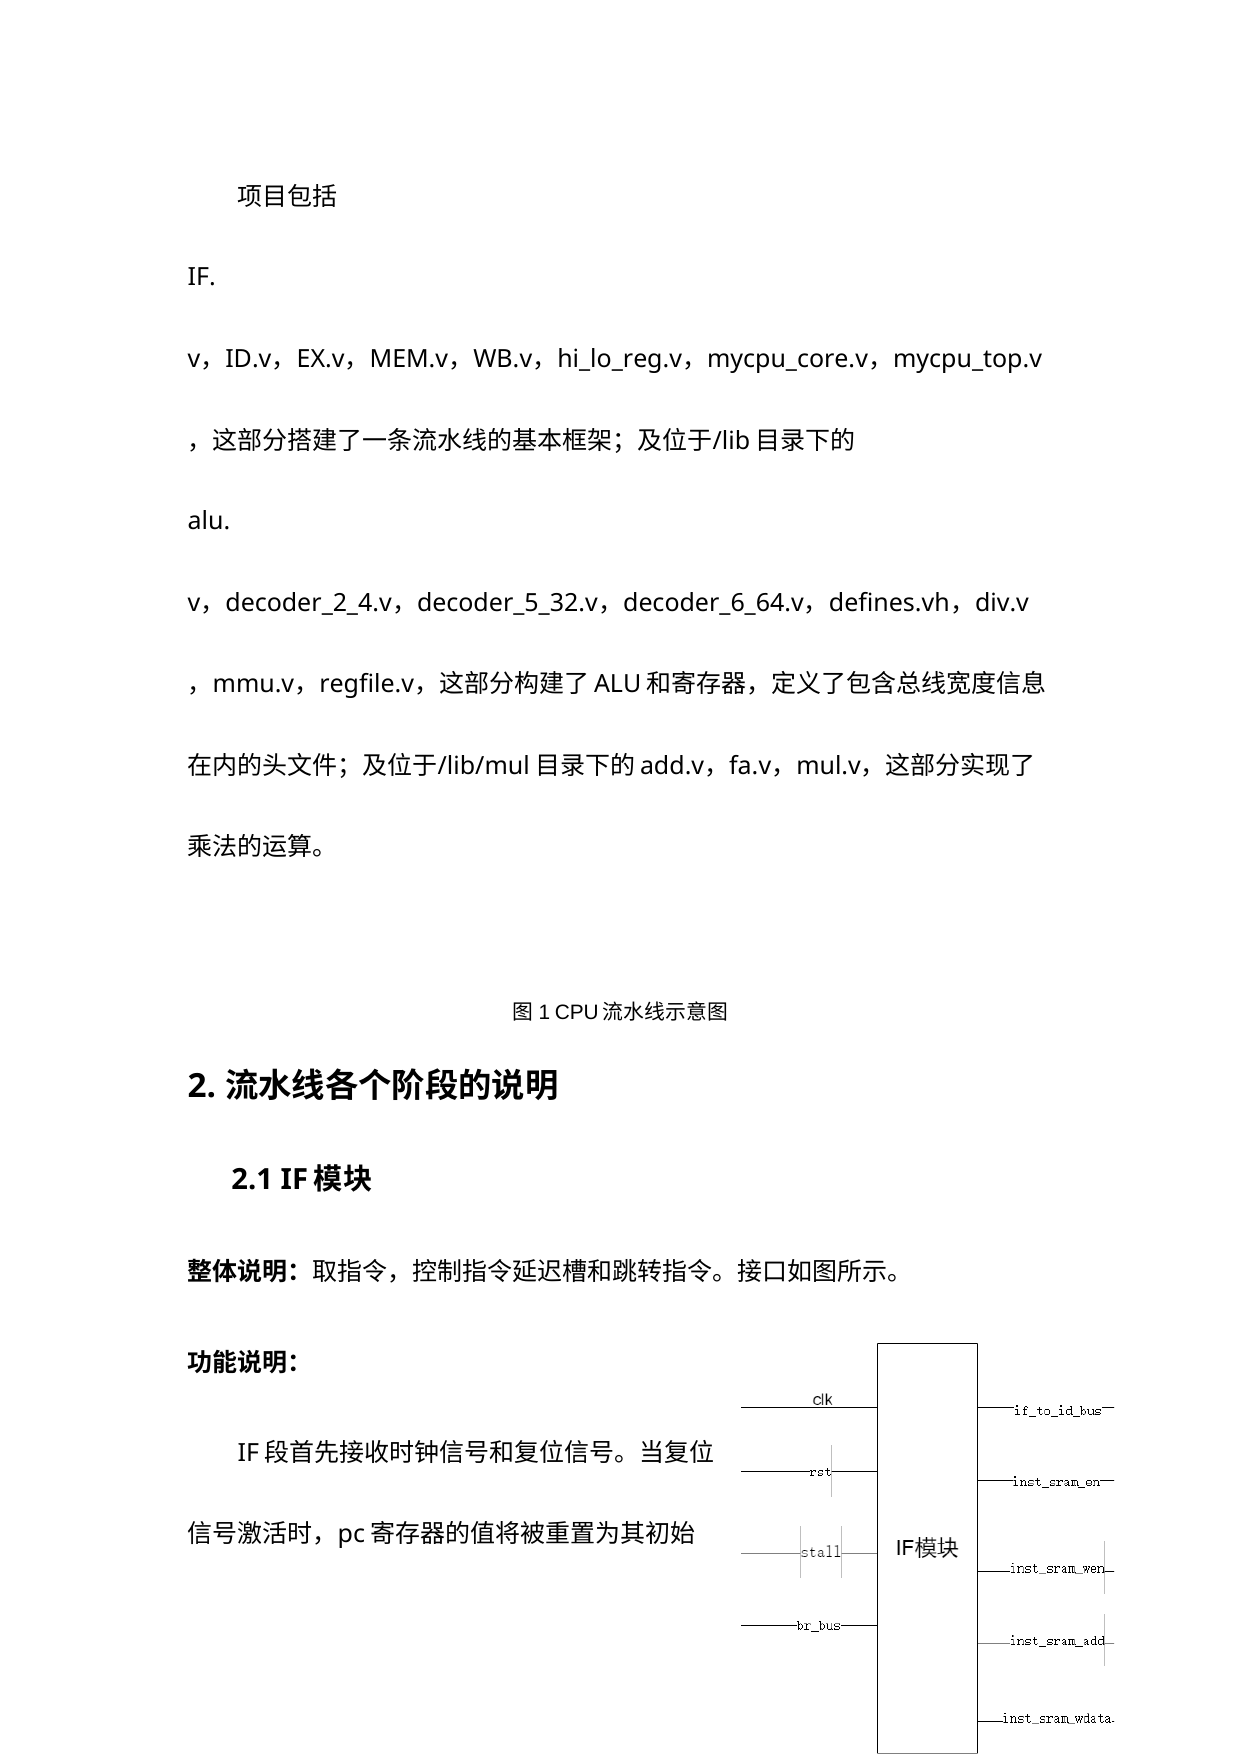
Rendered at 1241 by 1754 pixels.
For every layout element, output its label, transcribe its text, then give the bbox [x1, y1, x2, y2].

text IF段首先接收时钟信号和复位信号。当复位信号激活时，pc寄存器的值将被重置为其初始状态。随后，系统会检查暂停（stall）信号；若stall标志为高电平，则执行延迟槽机制，即下一指令的pc值将保持与当前pc值相同，以此实现暂停功能。 [187, 1418, 741, 1564]
text 2.1 IF模块 [187, 1145, 1053, 1210]
text 功能说明： [187, 1328, 1053, 1393]
text 整体说明：取指令，控制指令延迟槽和跳转指令。接口如图所示。 [187, 1237, 1053, 1302]
text 项目包括IF.v，ID.v，EX.v，MEM.v，WB.v，hi_lo_reg.v，mycpu_core.v，mycpu_top.v，这部分搭建了一条流水线的基本框架；及位于/lib目录下的alu.v，decoder_2_4.v，decoder_5_32.v，decoder_6_64.v，defines.vh，div.v，mmu.v，regfile.v，这部分构建了ALU和寄存器，定义了包含总线宽度信息在内的头文件；及位于/lib/mul目录下的add.v，fa.v，mul.v，这部分实现了乘法的运算。 [187, 162, 1053, 877]
list 流水线各个阶段的说明 [187, 1051, 1053, 1116]
text 图 1 CPU流水线示意图 [187, 994, 1053, 1027]
picture [741, 1343, 1115, 1754]
